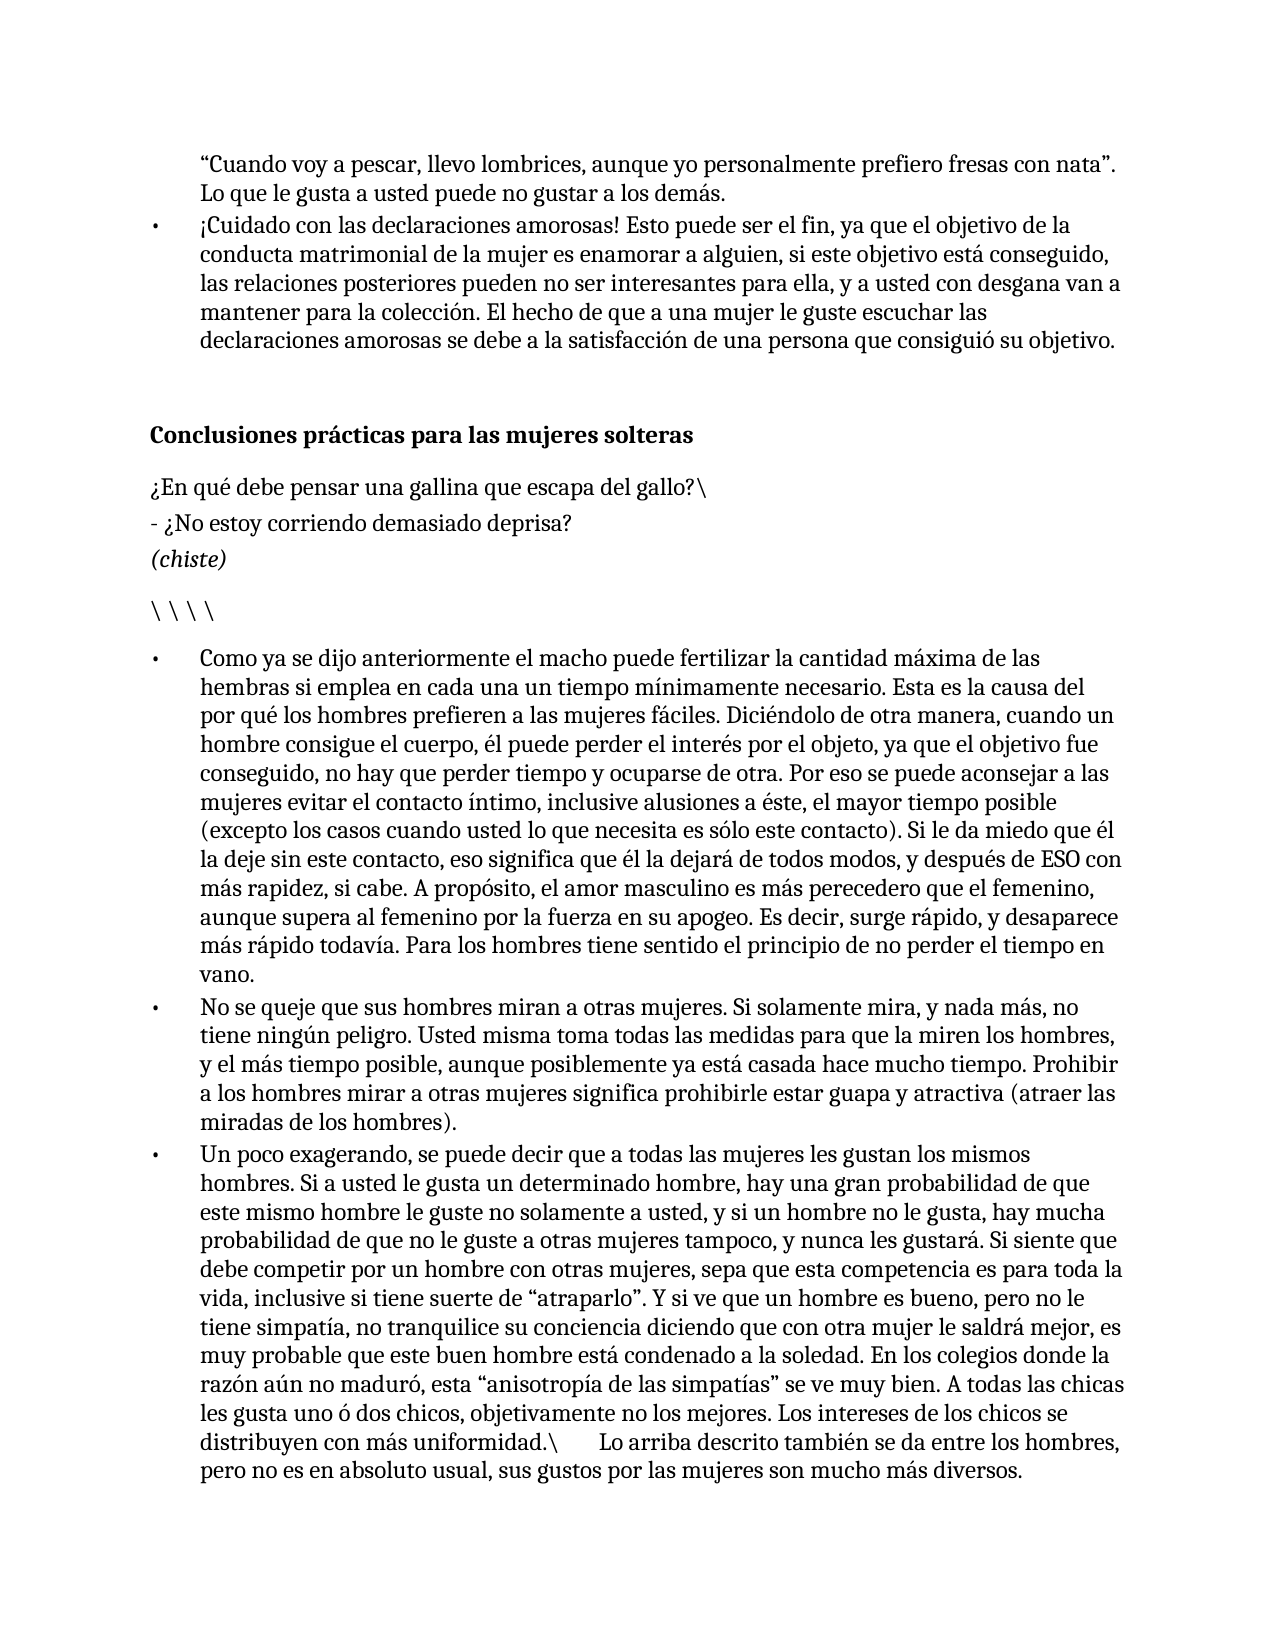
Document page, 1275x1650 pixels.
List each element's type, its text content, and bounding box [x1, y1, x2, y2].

table_cell (chiste) [139, 541, 1275, 577]
list Un poco exagerando, se puede decir que a todas las mujeres les gustan los mismos hombres. Si a usted le gusta un determinado hombre, hay una gran probabilidad de que este mismo hombre le guste no solamente a usted, y si un hombre no le gusta, hay mucha probabilidad de que no le guste a otras mujeres tampoco, y nunca les gustará. Si siente que debe competir por un hombre con otras mujeres, sepa que esta competencia es para toda la vida, inclusive si tiene suerte de “atraparlo”. Y si ve que un hombre es bueno, pero no le tiene simpatía, no tranquilice su conciencia diciendo que con otra mujer le saldrá mejor, es muy probable que este buen hombre está condenado a la soledad. En los colegios donde la razón aún no maduró, esta “anisotropía de las simpatías” se ve muy bien. A todas las chicas les gusta uno ó dos chicos, objetivamente no los mejores. Los intereses de los chicos se distribuyen con más uniformidad.\ Lo arriba descrito también se da entre los hombres, pero no es en absoluto usual, sus gustos por las mujeres son mucho más diversos. [150, 1140, 1125, 1485]
text Conclusiones prácticas para las mujeres solteras [150, 421, 1125, 450]
list Como ya se dijo anteriormente el macho puede fertilizar la cantidad máxima de las hembras si emplea en cada una un tiempo mínimamente necesario. Esta es la causa del por qué los hombres prefieren a las mujeres fáciles. Diciéndolo de otra manera, cuando un hombre consigue el cuerpo, él puede perder el interés por el objeto, ya que el objetivo fue conseguido, no hay que perder tiempo y ocuparse de otra. Por eso se puede aconsejar a las mujeres evitar el contacto íntimo, inclusive alusiones a éste, el mayor tiempo posible (excepto los casos cuando usted lo que necesita es sólo este contacto). Si le da miedo que él la deje sin este contacto, eso significa que él la dejará de todos modos, y después de ESO con más rapidez, si cabe. A propósito, el amor masculino es más perecedero que el femenino, aunque supera al femenino por la fuerza en su apogeo. Es decir, surge rápido, y desaparece más rápido todavía. Para los hombres tiene sentido el principio de no perder el tiempo en vano. [150, 644, 1125, 989]
list No se queje que sus hombres miran a otras mujeres. Si solamente mira, y nada más, no tiene ningún peligro. Usted misma toma todas las medidas para que la miren los hombres, y el más tiempo posible, aunque posiblemente ya está casada hace mucho tiempo. Prohibir a los hombres mirar a otras mujeres significa prohibirle estar guapa y atractiva (atraer las miradas de los hombres). [150, 992, 1125, 1136]
table_header ¿En qué debe pensar una gallina que escapa del gallo?\ [139, 469, 1275, 505]
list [150, 150, 1125, 207]
table_cell - ¿No estoy corriendo demasiado deprisa? [139, 505, 1275, 541]
text \ \ \ \ [150, 596, 1125, 625]
list ¡Cuidado con las declaraciones amorosas! Esto puede ser el fin, ya que el objetivo de la conducta matrimonial de la mujer es enamorar a alguien, si este objetivo está conseguido, las relaciones posteriores pueden no ser interesantes para ella, y a usted con desgana van a mantener para la colección. El hecho de que a una mujer le guste escuchar las declaraciones amorosas se debe a la satisfacción de una persona que consiguió su objetivo. [150, 211, 1125, 355]
